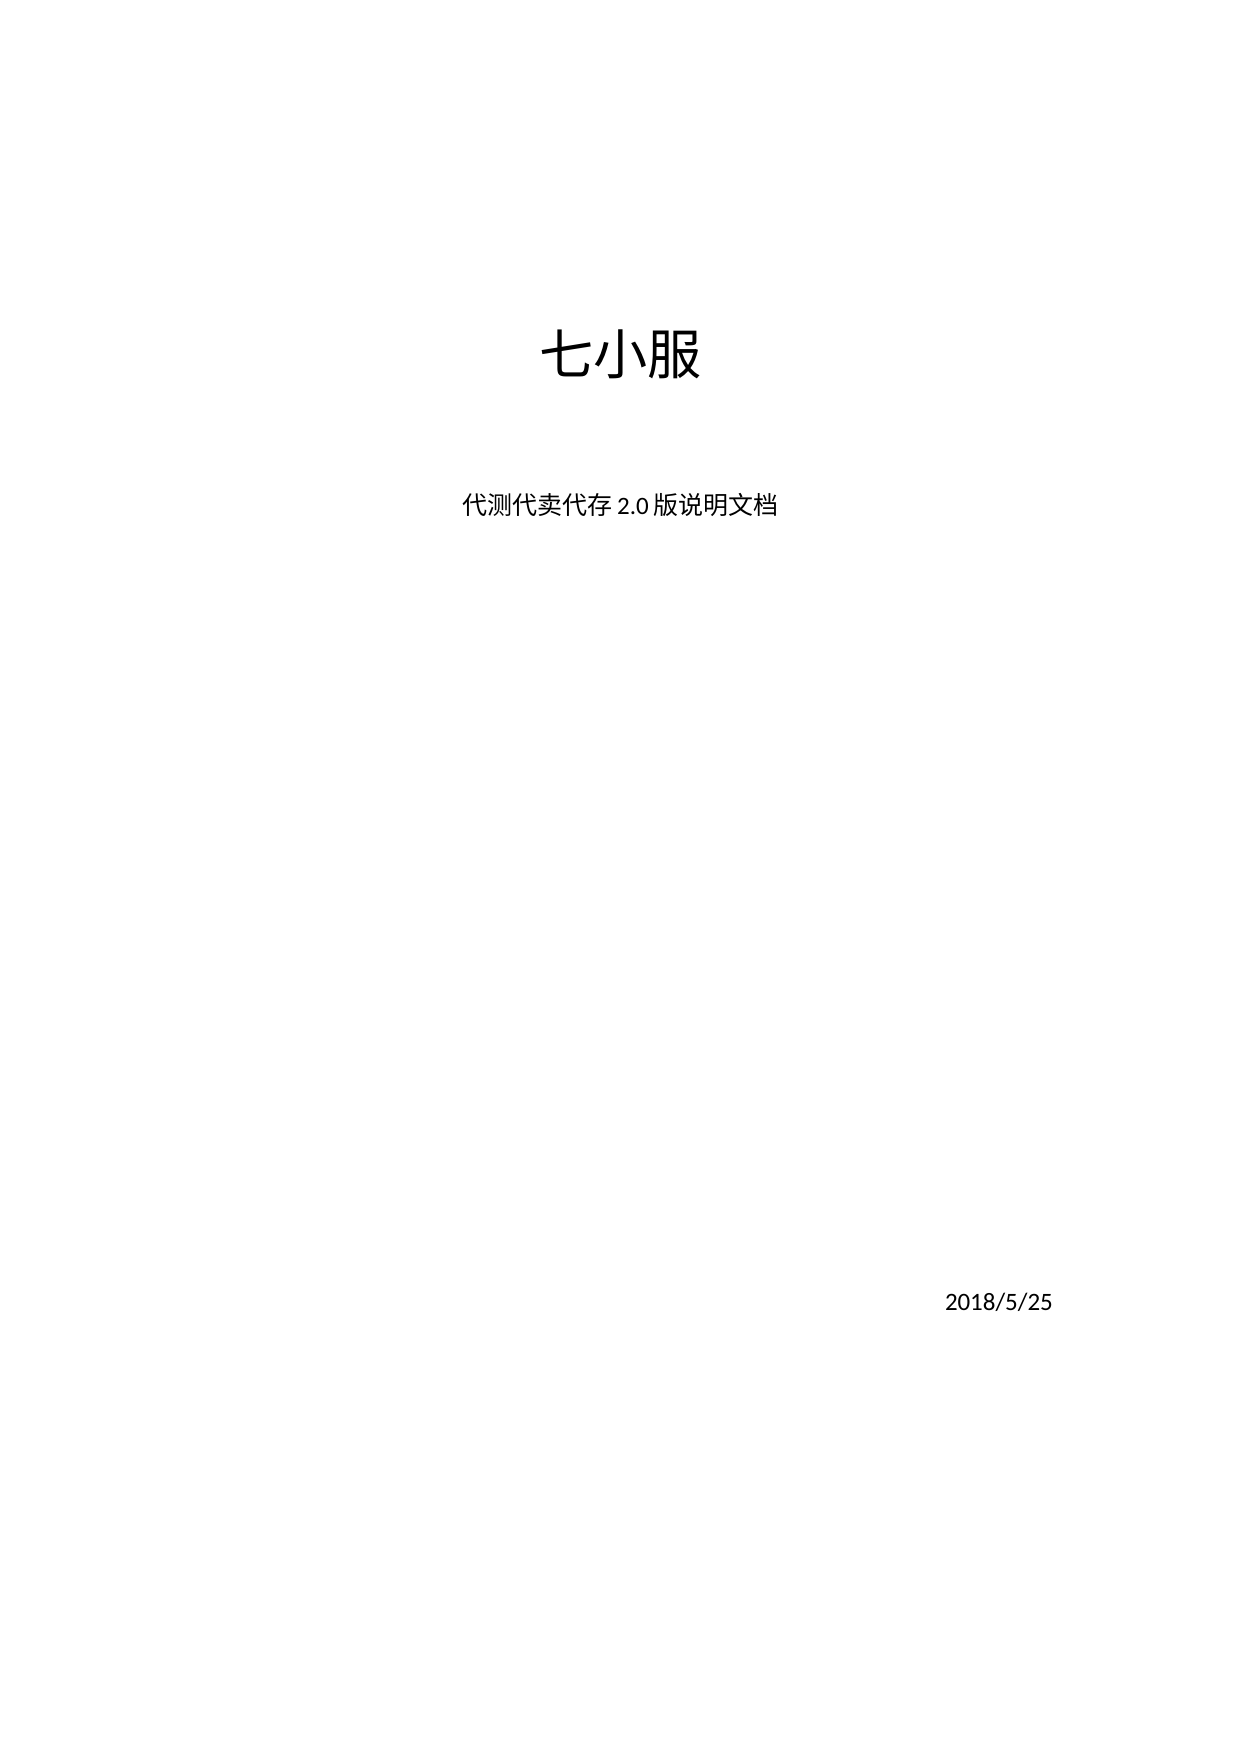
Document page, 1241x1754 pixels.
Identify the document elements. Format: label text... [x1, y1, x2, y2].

text 代测代卖代存2.0版说明文档 [187, 469, 1053, 537]
text 2018/5/25 [187, 1284, 1053, 1318]
text 七小服 [187, 300, 1053, 402]
